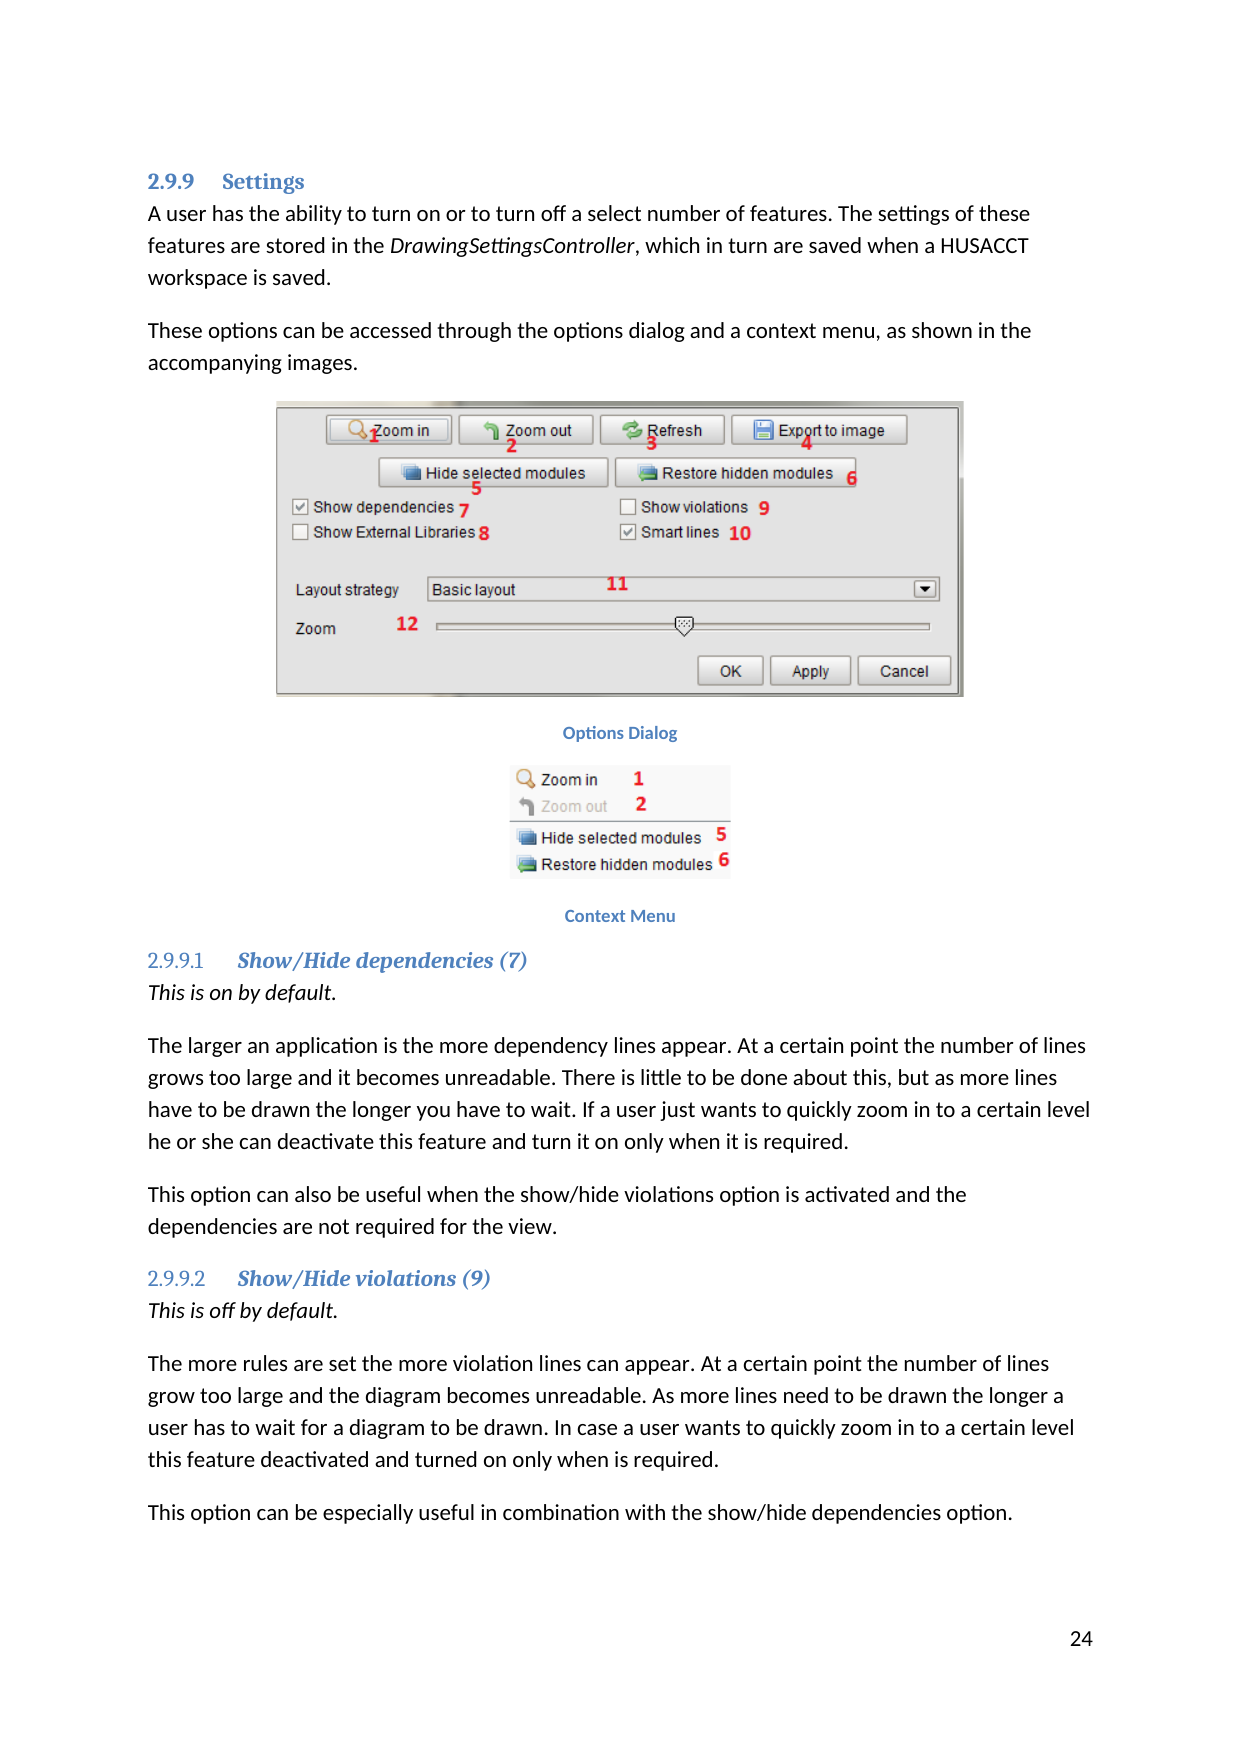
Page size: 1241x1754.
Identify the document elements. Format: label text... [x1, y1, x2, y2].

text This is off by default. [148, 1296, 1093, 1324]
text Options Dialog [148, 721, 1093, 744]
text This is on by default. [148, 978, 1093, 1006]
text This option can also be useful when the show/hide violations option is activated and the dependencies are not required for the view. [148, 1180, 1093, 1241]
picture [276, 401, 964, 697]
text The larger an application is the more dependency lines appear. At a certain point the number of lines grows too large and it becomes unreadable. There is little to be done about this, but as more lines have to be drawn the longer you have to wait. If a user just wants to quickly zoom in to a certain level he or she can deactivate this feature and turn it on only when it is required. [148, 1031, 1093, 1155]
text Context Menu [148, 904, 1093, 927]
text The more rules are set the more violation lines can appear. At a certain point the number of lines grow too large and the diagram becomes unreadable. As more lines need to be drawn the longer a user has to wait for a diagram to be drawn. In case a user wants to quickly zoom in to a certain level this feature deactivated and turned on only when is required. [148, 1349, 1093, 1473]
subtitle Show/Hide violations (9) [148, 1266, 1093, 1292]
text These options can be accessed through the options dialog and a context menu, as shown in the accompanying images. [148, 316, 1093, 376]
subtitle Show/Hide dependencies (7) [148, 947, 1093, 974]
text This option can be especially useful in combination with the show/hide dependencies option. [148, 1498, 1093, 1526]
picture [509, 765, 731, 879]
subtitle Settings [148, 168, 1093, 195]
